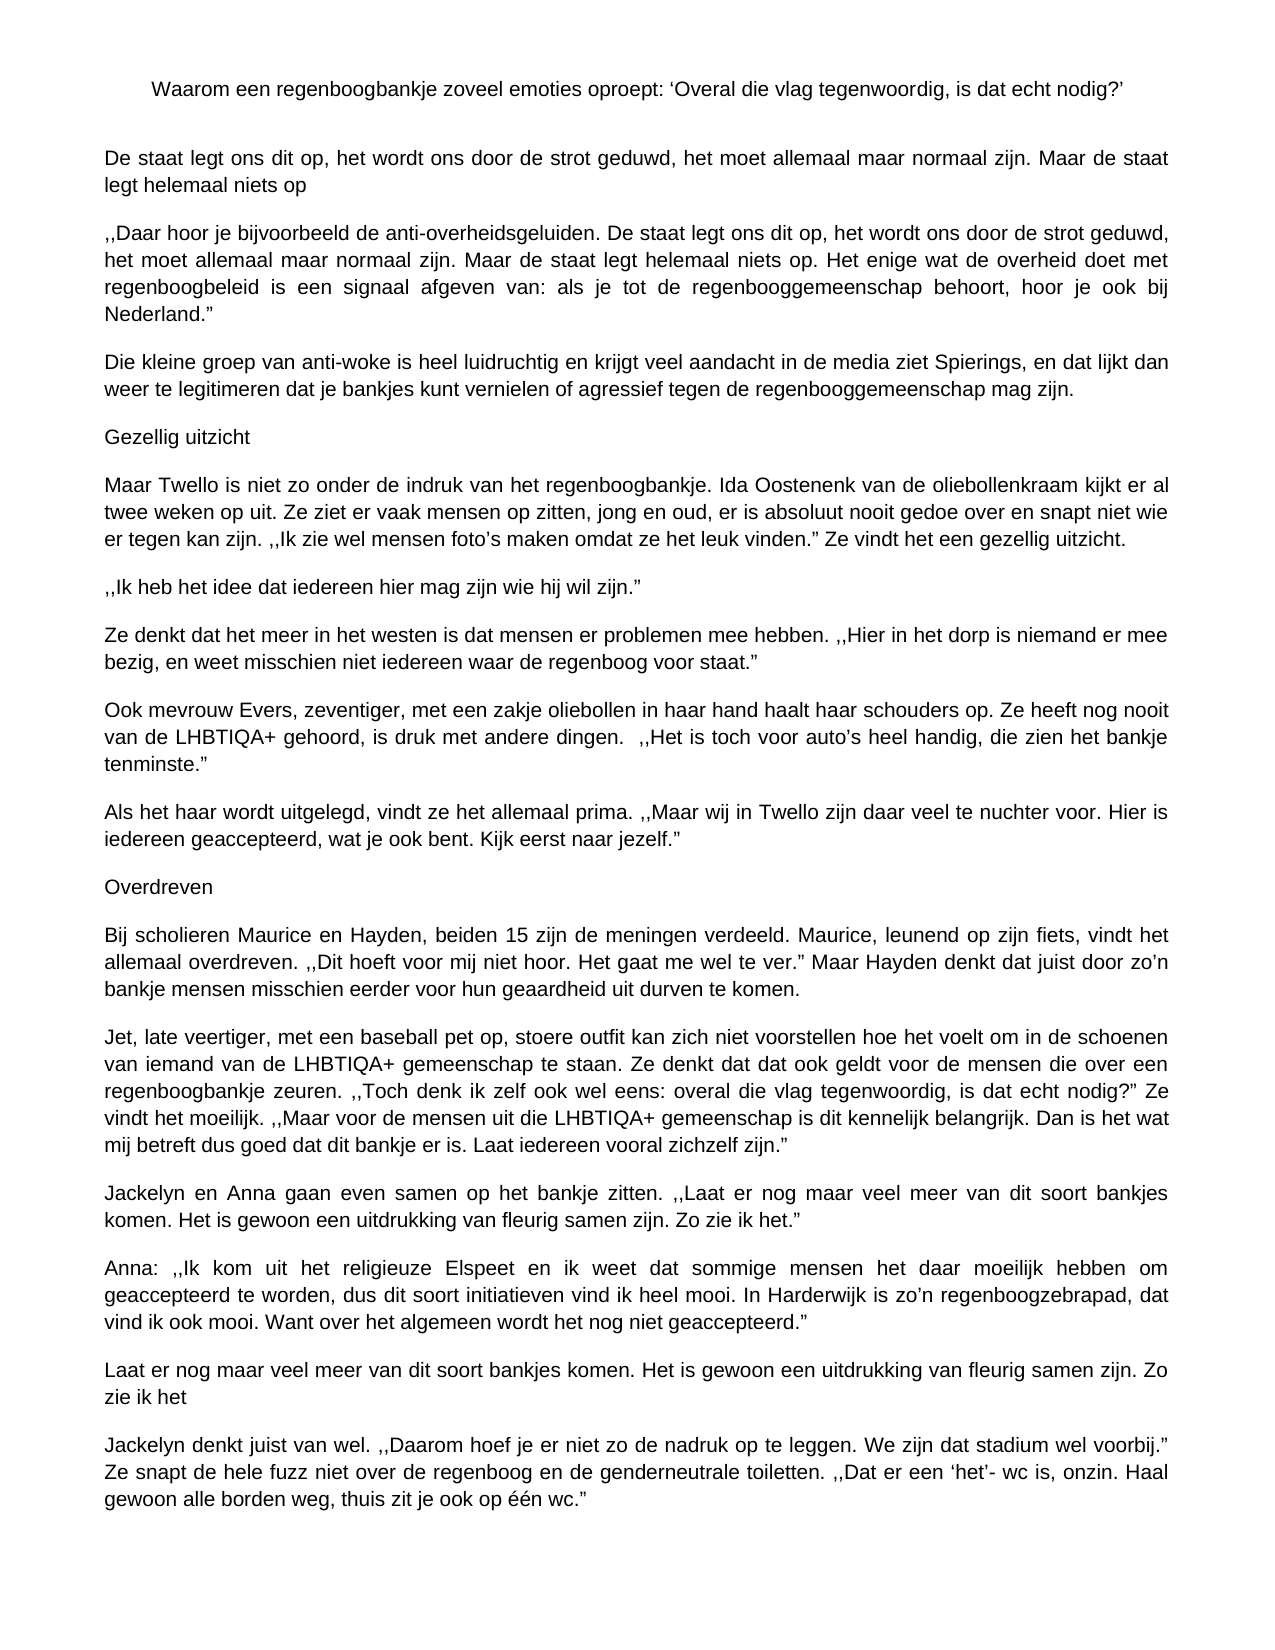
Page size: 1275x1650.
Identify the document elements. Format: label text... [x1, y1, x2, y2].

text ,,Daar hoor je bijvoorbeeld de anti-overheidsgeluiden. De staat legt ons dit op, het wordt ons door de strot geduwd, het moet allemaal maar normaal zijn. Maar de staat legt helemaal niets op. Het enige wat de overheid doet met regenboogbeleid is een signaal afgeven van: als je tot de regenbooggemeenschap behoort, hoor je ook bij Nederland.” [104, 217, 1171, 326]
text De staat legt ons dit op, het wordt ons door de strot geduwd, het moet allemaal maar normaal zijn. Maar de staat legt helemaal niets op [104, 142, 1171, 196]
text ,,Ik heb het idee dat iedereen hier mag zijn wie hij wil zijn.” [104, 571, 1171, 598]
text Ze denkt dat het meer in het westen is dat mensen er problemen mee hebben. ,,Hier in het dorp is niemand er mee bezig, en weet misschien niet iedereen waar de regenboog voor staat.” [104, 619, 1171, 673]
text Jackelyn en Anna gaan even samen op het bankje zitten. ,,Laat er nog maar veel meer van dit soort bankjes komen. Het is gewoon een uitdrukking van fleurig samen zijn. Zo zie ik het.” [104, 1178, 1171, 1232]
text Overdreven [104, 871, 1171, 898]
text Die kleine groep van anti-woke is heel luidruchtig en krijgt veel aandacht in de media ziet Spierings, en dat lijkt dan weer te legitimeren dat je bankjes kunt vernielen of agressief tegen de regenbooggemeenschap mag zijn. [104, 346, 1171, 401]
text Laat er nog maar veel meer van dit soort bankjes komen. Het is gewoon een uitdrukking van fleurig samen zijn. Zo zie ik het [104, 1355, 1171, 1409]
text Als het haar wordt uitgelegd, vindt ze het allemaal prima. ,,Maar wij in Twello zijn daar veel te nuchter voor. Hier is iedereen geaccepteerd, wat je ook bent. Kijk eerst naar jezelf.” [104, 796, 1171, 851]
text Ook mevrouw Evers, zeventiger, met een zakje oliebollen in haar hand haalt haar schouders op. Ze heeft nog nooit van de LHBTIQA+ gehoord, is druk met andere dingen. ,,Het is toch voor auto’s heel handig, die zien het bankje tenminste.” [104, 694, 1171, 776]
text Anna: ,,Ik kom uit het religieuze Elspeet en ik weet dat sommige mensen het daar moeilijk hebben om geaccepteerd te worden, dus dit soort initiatieven vind ik heel mooi. In Harderwijk is zo’n regenboogzebrapad, dat vind ik ook mooi. Want over het algemeen wordt het nog niet geaccepteerd.” [104, 1253, 1171, 1334]
text Jet, late veertiger, met een baseball pet op, stoere outfit kan zich niet voorstellen hoe het voelt om in de schoenen van iemand van de LHBTIQA+ gemeenschap te staan. Ze denkt dat dat ook geldt voor de mensen die over een regenboogbankje zeuren. ,,Toch denk ik zelf ook wel eens: overal die vlag tegenwoordig, is dat echt nodig?” Ze vindt het moeilijk. ,,Maar voor de mensen uit die LHBTIQA+ gemeenschap is dit kennelijk belangrijk. Dan is het wat mij betreft dus goed dat dit bankje er is. Laat iedereen vooral zichzelf zijn.” [104, 1021, 1171, 1157]
text Jackelyn denkt juist van wel. ,,Daarom hoef je er niet zo de nadruk op te leggen. We zijn dat stadium wel voorbij.” Ze snapt de hele fuzz niet over de regenboog en de genderneutrale toiletten. ,,Dat er een ‘het’- wc is, onzin. Haal gewoon alle borden weg, thuis zit je ook op één wc.” [104, 1430, 1171, 1511]
text Maar Twello is niet zo onder de indruk van het regenboogbankje. Ida Oostenenk van de oliebollenkraam kijkt er al twee weken op uit. Ze ziet er vaak mensen op zitten, jong en oud, er is absoluut nooit gedoe over en snapt niet wie er tegen kan zijn. ,,Ik zie wel mensen foto’s maken omdat ze het leuk vinden.” Ze vindt het een gezellig uitzicht. [104, 469, 1171, 551]
text Bij scholieren Maurice en Hayden, beiden 15 zijn de meningen verdeeld. Maurice, leunend op zijn fiets, vindt het allemaal overdreven. ,,Dit hoeft voor mij niet hoor. Het gaat me wel te ver.” Maar Hayden denkt dat juist door zo’n bankje mensen misschien eerder voor hun geaardheid uit durven te komen. [104, 919, 1171, 1001]
text Gezellig uitzicht [104, 421, 1171, 448]
